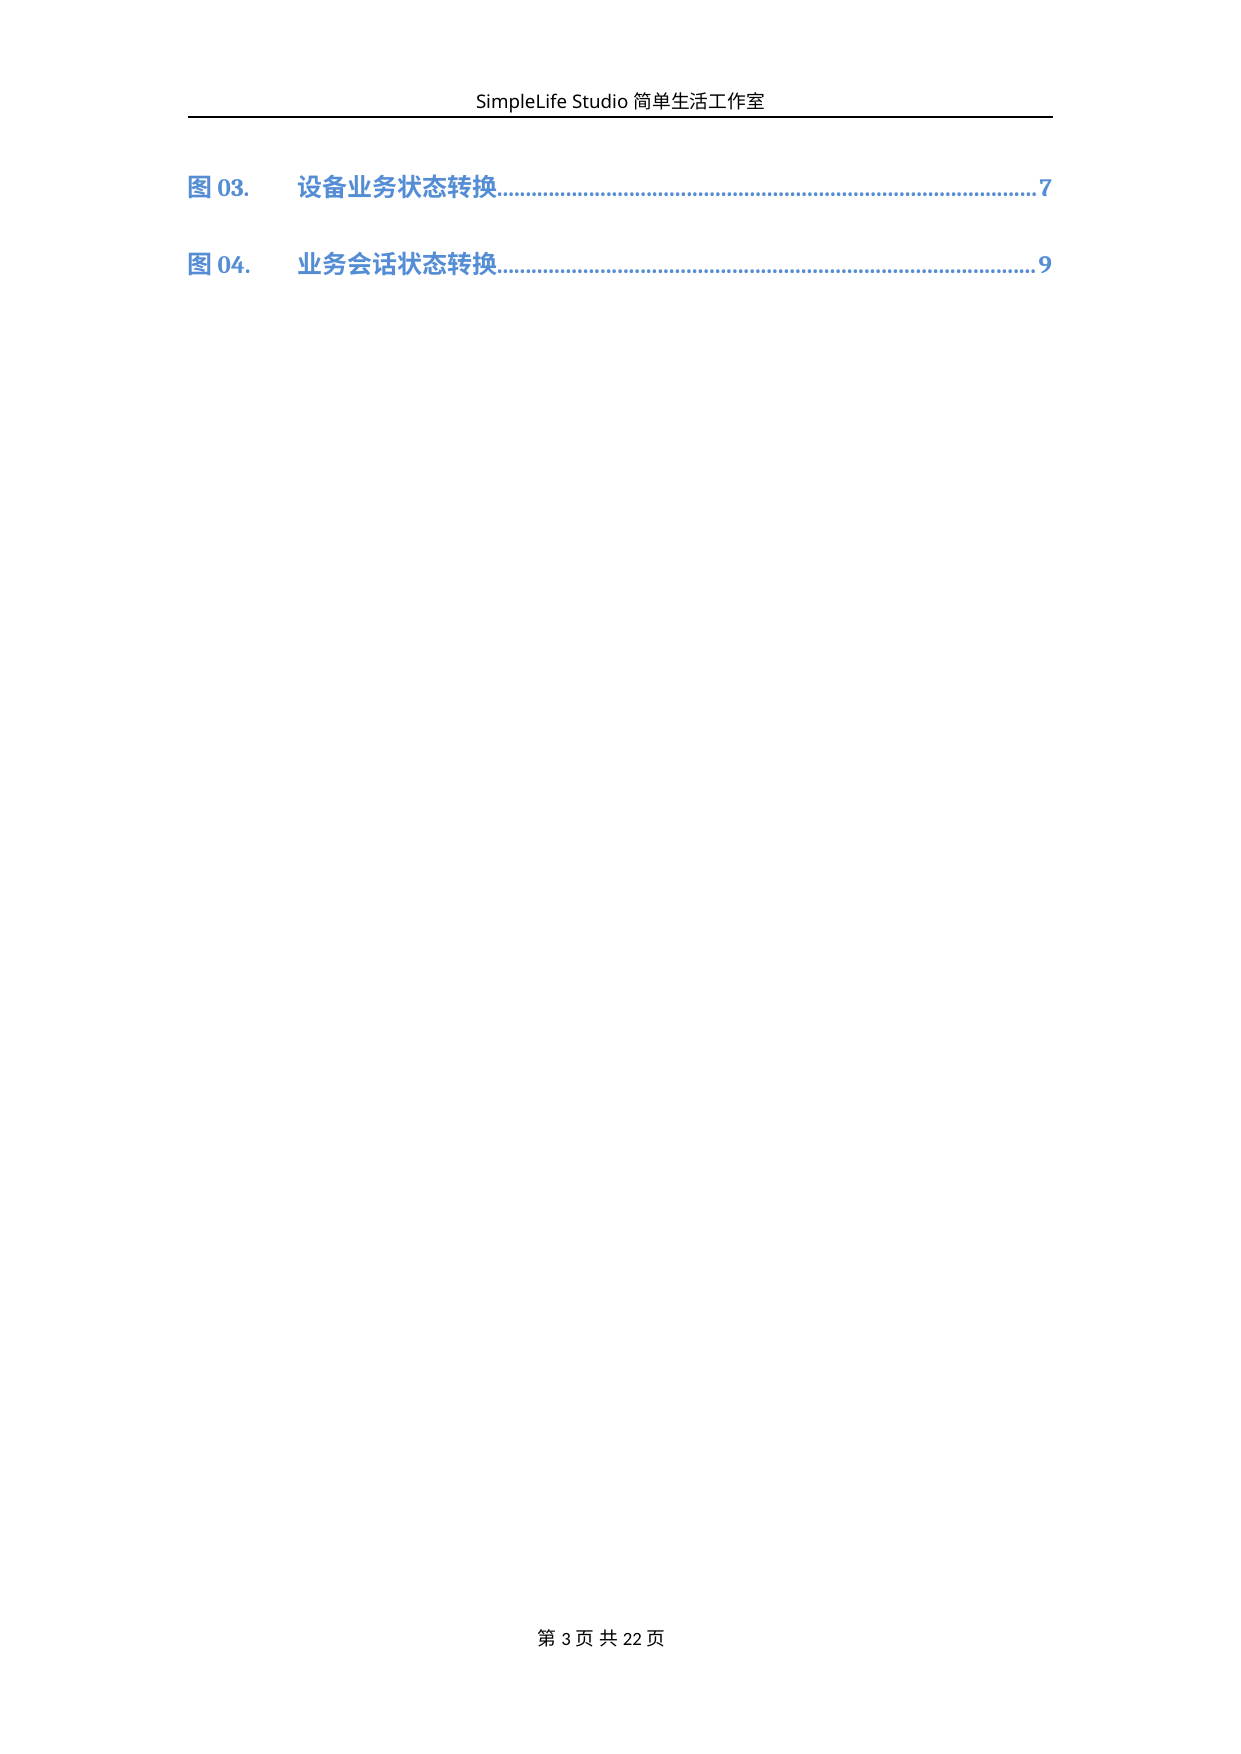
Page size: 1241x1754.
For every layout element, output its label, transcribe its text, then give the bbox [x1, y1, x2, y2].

text 图04. 业务会话状态转换 9 [187, 231, 1053, 296]
text 图03. 设备业务状态转换 7 [187, 154, 1053, 219]
